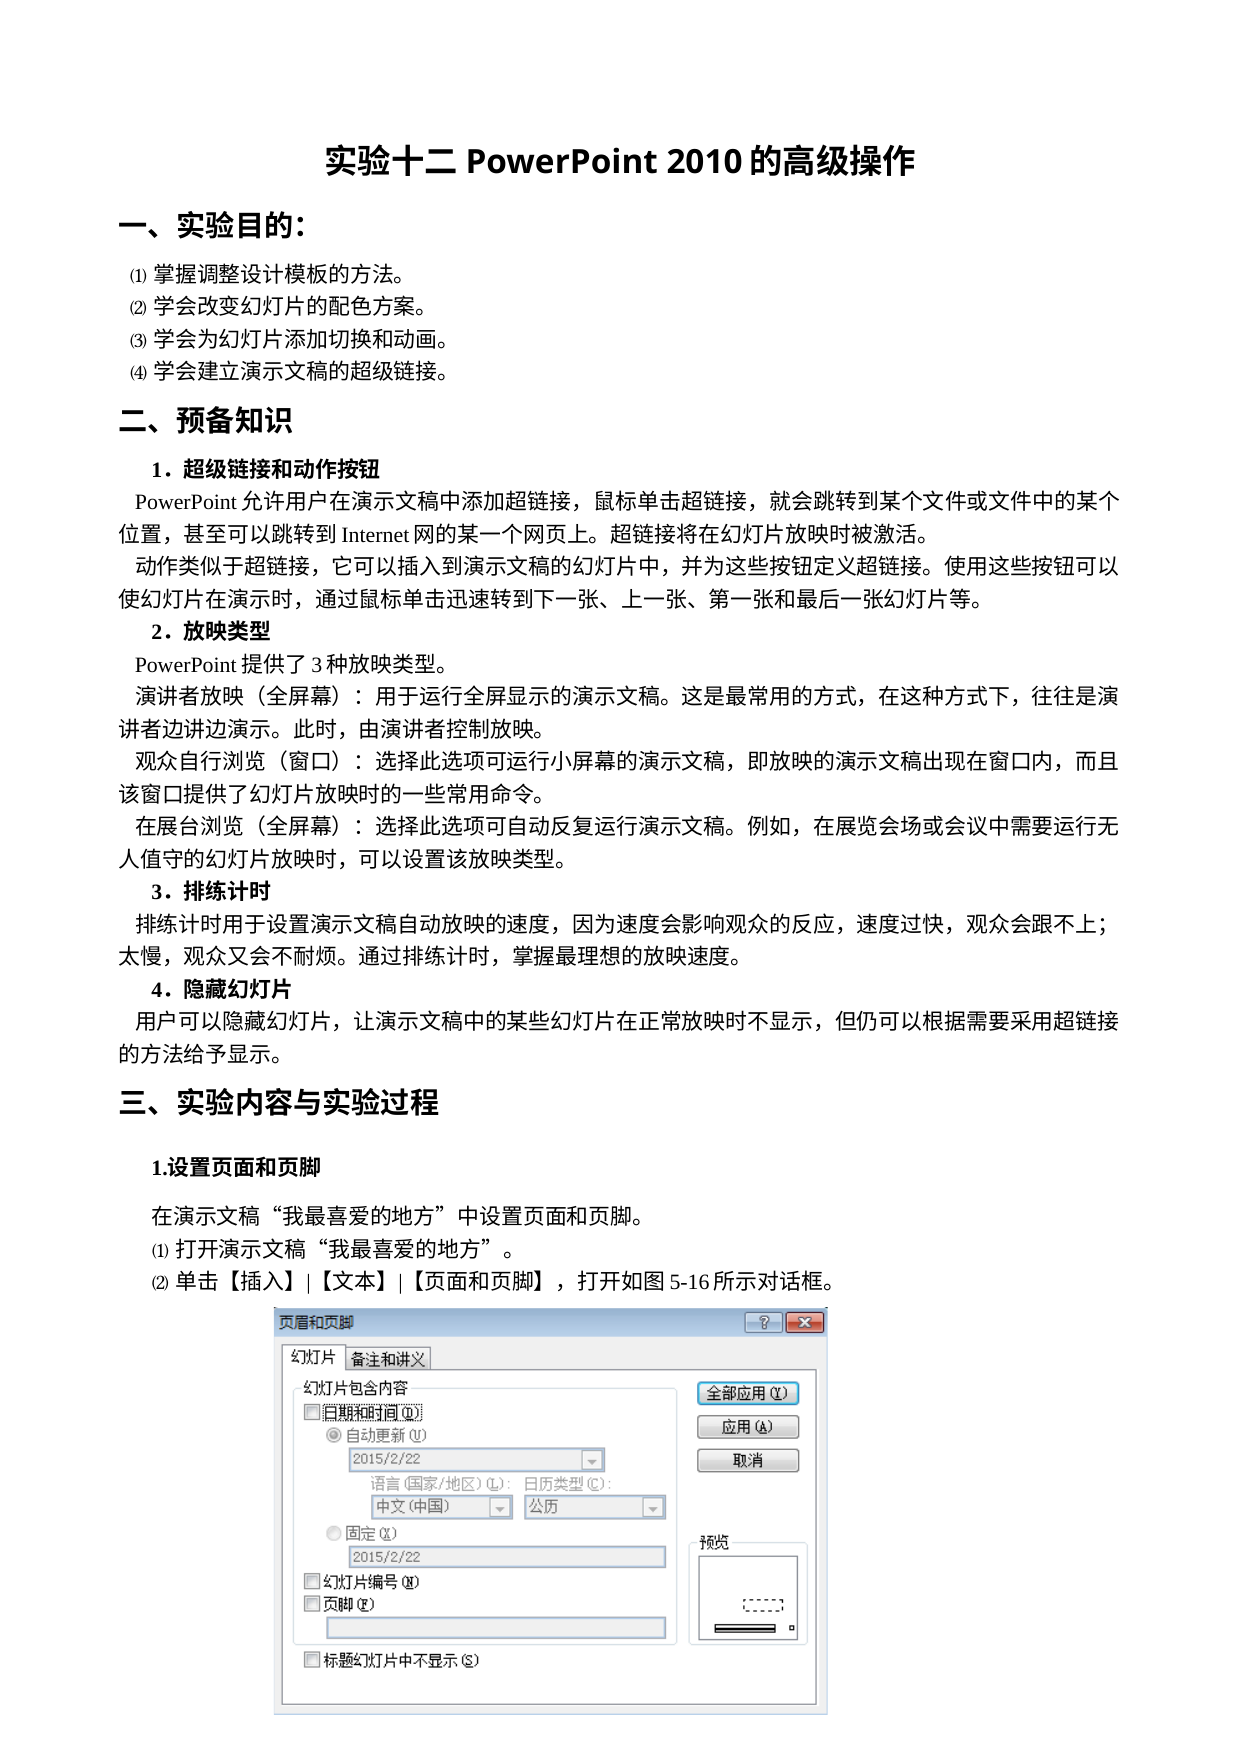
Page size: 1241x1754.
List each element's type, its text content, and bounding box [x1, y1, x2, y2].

text 观众自行浏览（窗口）：选择此选项可运行小屏幕的演示文稿，即放映的演示文稿出现在窗口内，而且该窗口提供了幻灯片放映时的一些常用命令。 [118, 744, 1122, 809]
text 2．放映类型 [118, 614, 1122, 646]
text ⑶ 学会为幻灯片添加切换和动画。 [118, 321, 1122, 354]
text 1.设置页面和页脚 [118, 1150, 1122, 1182]
text 三、实验内容与实验过程 [118, 1069, 1122, 1134]
picture [273, 1307, 828, 1715]
text ⑵ 学会改变幻灯片的配色方案。 [118, 289, 1122, 321]
text 4．隐藏幻灯片 [118, 971, 1122, 1004]
text ⑵ 单击【插入】|【文本】|【页面和页脚】，打开如图5-16所示对话框。 [118, 1264, 1122, 1296]
text 演讲者放映（全屏幕）：用于运行全屏显示的演示文稿。这是最常用的方式，在这种方式下，往往是演讲者边讲边演示。此时，由演讲者控制放映。 [118, 679, 1122, 744]
text PowerPoint允许用户在演示文稿中添加超链接，鼠标单击超链接，就会跳转到某个文件或文件中的某个位置，甚至可以跳转到Internet网的某一个网页上。超链接将在幻灯片放映时被激活。 [118, 484, 1122, 549]
text 排练计时用于设置演示文稿自动放映的速度，因为速度会影响观众的反应，速度过快，观众会跟不上；太慢，观众又会不耐烦。通过排练计时，掌握最理想的放映速度。 [118, 906, 1122, 971]
text 动作类似于超链接，它可以插入到演示文稿的幻灯片中，并为这些按钮定义超链接。使用这些按钮可以使幻灯片在演示时，通过鼠标单击迅速转到下一张、上一张、第一张和最后一张幻灯片等。 [118, 549, 1122, 614]
text ⑷ 学会建立演示文稿的超级链接。 [118, 354, 1122, 386]
text 用户可以隐藏幻灯片，让演示文稿中的某些幻灯片在正常放映时不显示，但仍可以根据需要采用超链接的方法给予显示。 [118, 1004, 1122, 1069]
text 一、实验目的： [118, 191, 1122, 256]
text ⑴ 打开演示文稿“我最喜爱的地方”。 [118, 1231, 1122, 1264]
text ⑴ 掌握调整设计模板的方法。 [118, 256, 1122, 289]
text 实验十二 PowerPoint 2010的高级操作 [118, 126, 1122, 191]
text PowerPoint提供了3种放映类型。 [118, 646, 1122, 679]
text 3．排练计时 [118, 874, 1122, 906]
text 在展台浏览（全屏幕）：选择此选项可自动反复运行演示文稿。例如，在展览会场或会议中需要运行无人值守的幻灯片放映时，可以设置该放映类型。 [118, 809, 1122, 874]
text 二、预备知识 [118, 386, 1122, 451]
text 在演示文稿“我最喜爱的地方”中设置页面和页脚。 [118, 1199, 1122, 1231]
text 1．超级链接和动作按钮 [118, 451, 1122, 484]
